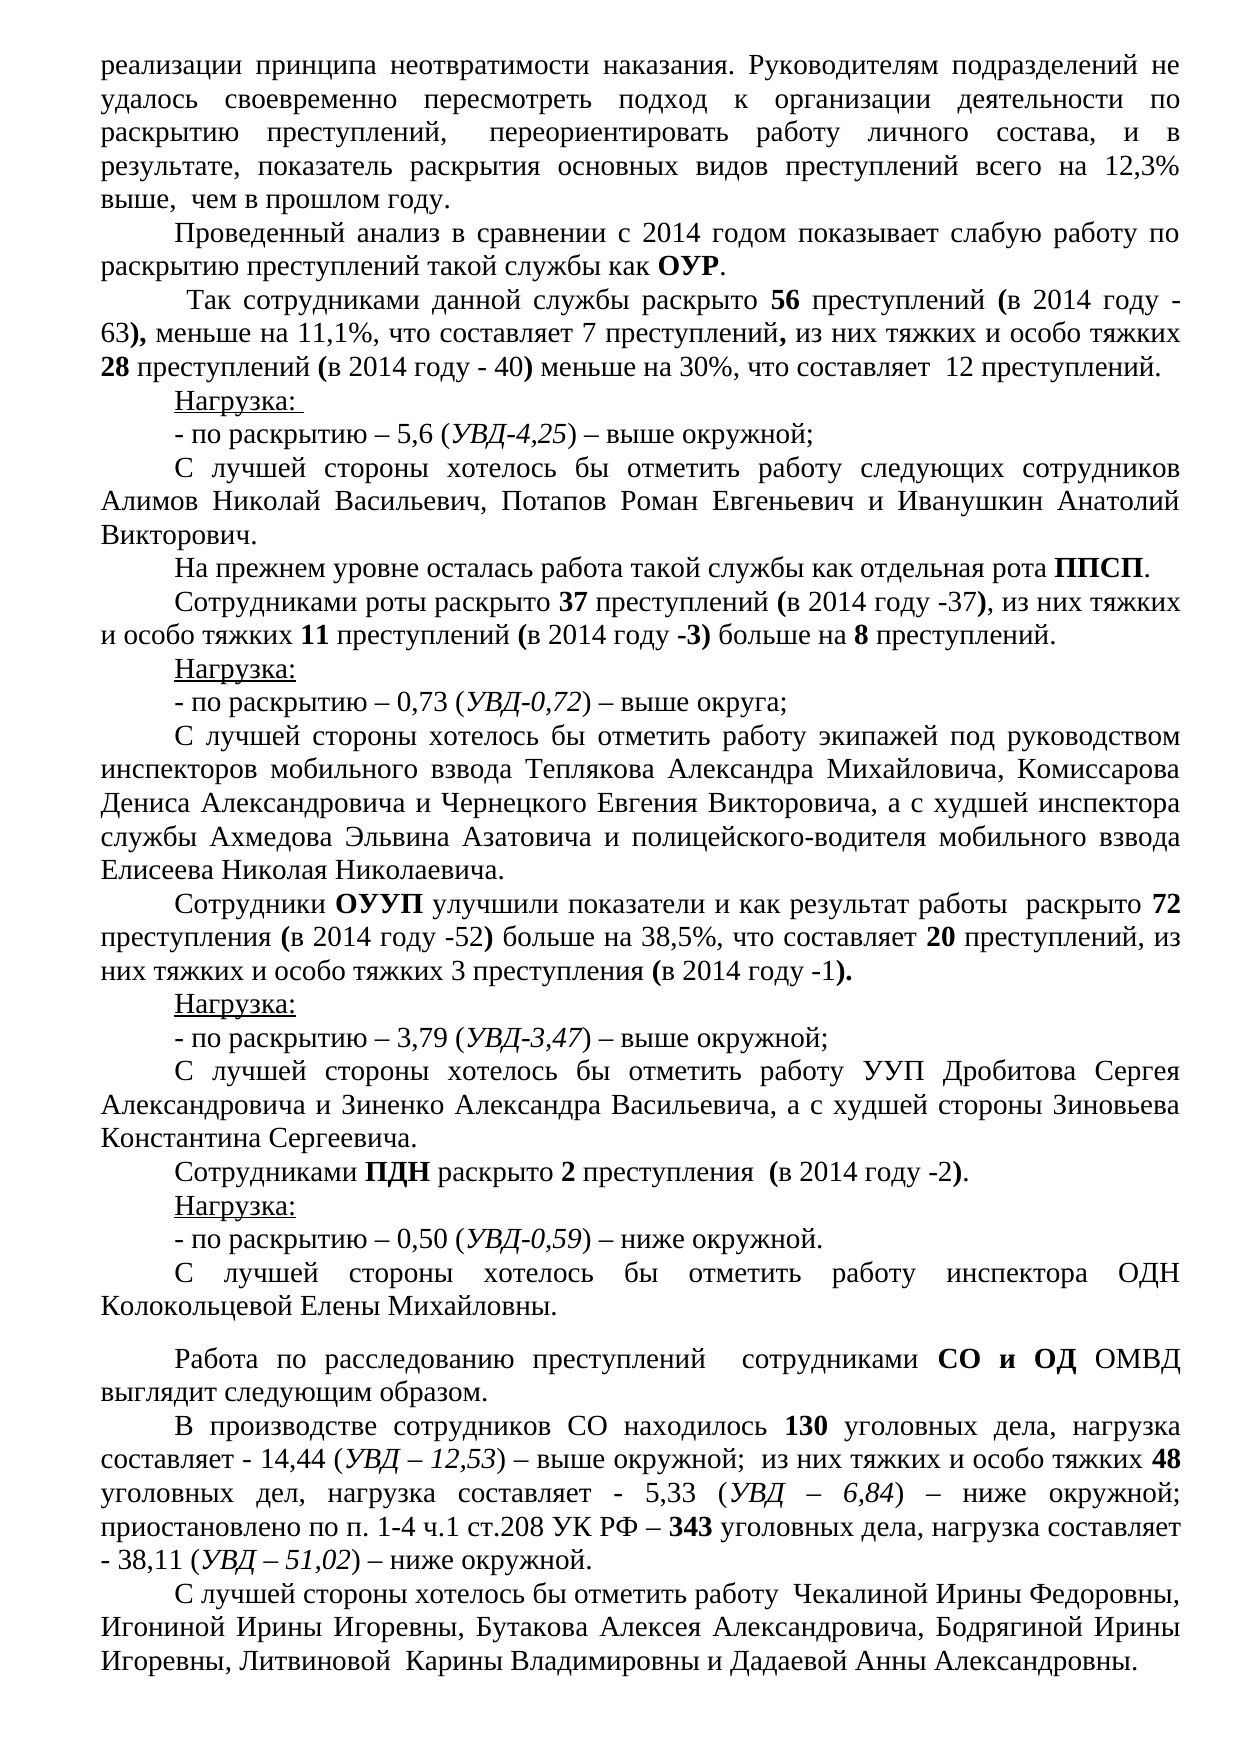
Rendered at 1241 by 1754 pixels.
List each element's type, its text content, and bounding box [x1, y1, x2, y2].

text С лучшей стороны хотелось бы отметить работу Чекалиной Ирины Федоровны, Игониной Ирины Игоревны, Бутакова Алексея Александровича, Бодрягиной Ирины Игоревны, Литвиновой Карины Владимировны и Дадаевой Анны Александровны. [100, 1576, 1181, 1676]
text С лучшей стороны хотелось бы отметить работу УУП Дробитова Сергея Александровича и Зиненко Александра Васильевича, а с худшей стороны Зиновьева Константина Сергеевича. [100, 1053, 1181, 1154]
text В производстве сотрудников СО находилось 130 уголовных дела, нагрузка составляет - 14,44 (УВД – 12,53) – выше окружной; из них тяжких и особо тяжких 48 уголовных дел, нагрузка составляет - 5,33 (УВД – 6,84) – ниже окружной; приостановлено по п. 1-4 ч.1 ст.208 УК РФ – 343 уголовных дела, нагрузка составляет - 38,11 (УВД – 51,02) – ниже окружной. [100, 1408, 1181, 1576]
text - по раскрытию – 0,73 (УВД-0,72) – выше округа; [100, 684, 1181, 718]
text Нагрузка: [100, 383, 1181, 416]
text С лучшей стороны хотелось бы отметить работу экипажей под руководством инспекторов мобильного взвода Теплякова Александра Михайловича, Комиссарова Дениса Александровича и Чернецкого Евгения Викторовича, а с худшей инспектора службы Ахмедова Эльвина Азатовича и полицейского-водителя мобильного взвода Елисеева Николая Николаевича. [100, 718, 1181, 886]
text Проведенный анализ в сравнении с 2014 годом показывает слабую работу по раскрытию преступлений такой службы как ОУР. [100, 215, 1181, 282]
text - по раскрытию – 5,6 (УВД-4,25) – выше окружной; [100, 416, 1181, 450]
text Нагрузка: [100, 1188, 1181, 1221]
text Сотрудниками ПДН раскрыто 2 преступления (в 2014 году -2). [100, 1154, 1181, 1188]
text Нагрузка: [100, 651, 1181, 684]
text - по раскрытию – 0,50 (УВД-0,59) – ниже окружной. [100, 1221, 1181, 1255]
text С лучшей стороны хотелось бы отметить работу инспектора ОДН Колокольцевой Елены Михайловны. [100, 1255, 1181, 1322]
text Сотрудники ОУУП улучшили показатели и как результат работы раскрыто 72 преступления (в 2014 году -52) больше на 38,5%, что составляет 20 преступлений, из них тяжких и особо тяжких 3 преступления (в 2014 году -1). [100, 886, 1181, 986]
text Так сотрудниками данной службы раскрыто 56 преступлений (в 2014 году - 63), меньше на 11,1%, что составляет 7 преступлений, из них тяжких и особо тяжких 28 преступлений (в 2014 году - 40) меньше на 30%, что составляет 12 преступлений. [100, 282, 1181, 383]
text Сотрудниками роты раскрыто 37 преступлений (в 2014 году -37), из них тяжких и особо тяжких 11 преступлений (в 2014 году -3) больше на 8 преступлений. [100, 584, 1181, 651]
text Работа по расследованию преступлений сотрудниками СО и ОД ОМВД выглядит следующим образом. [100, 1341, 1181, 1408]
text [100, 47, 1181, 215]
text Нагрузка: [100, 986, 1181, 1020]
text - по раскрытию – 3,79 (УВД-3,47) – выше окружной; [100, 1020, 1181, 1053]
text С лучшей стороны хотелось бы отметить работу следующих сотрудников Алимов Николай Васильевич, Потапов Роман Евгеньевич и Иванушкин Анатолий Викторович. [100, 450, 1181, 550]
text На прежнем уровне осталась работа такой службы как отдельная рота ППСП. [100, 550, 1181, 584]
